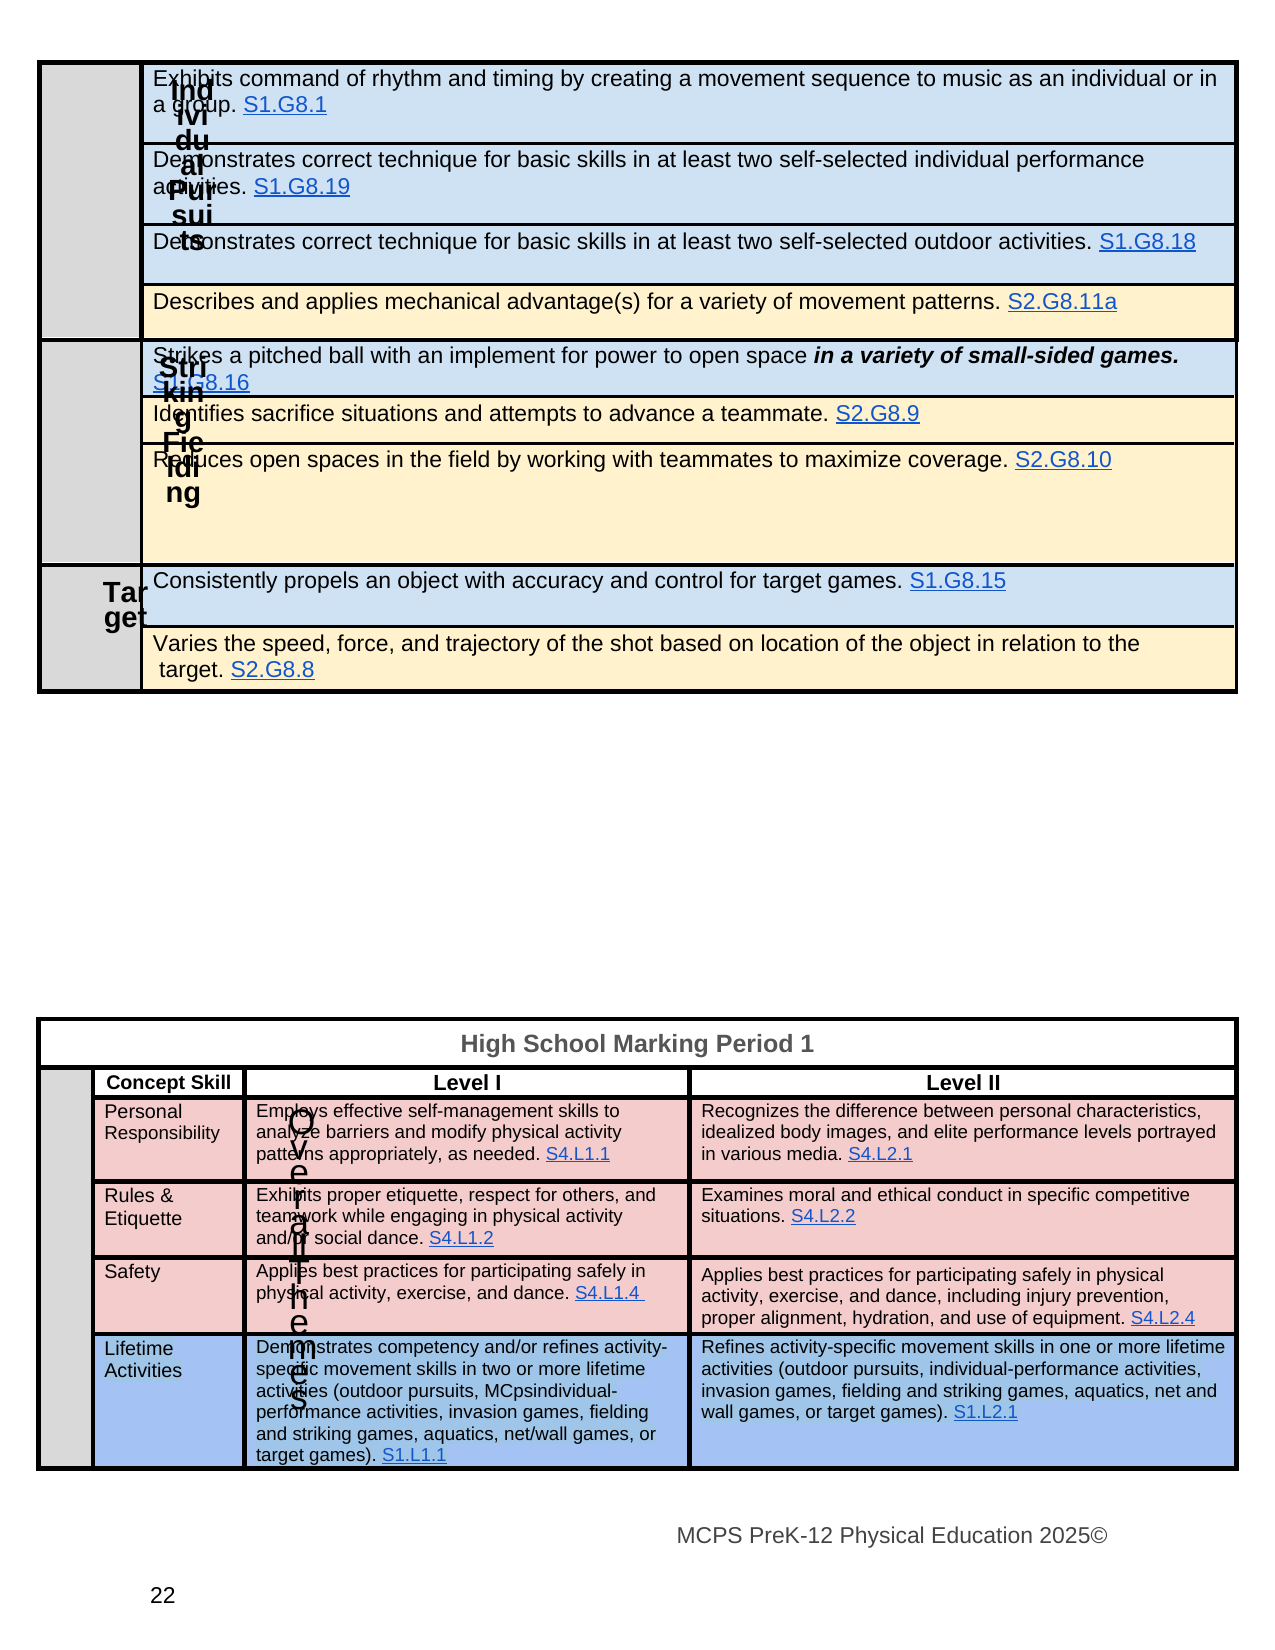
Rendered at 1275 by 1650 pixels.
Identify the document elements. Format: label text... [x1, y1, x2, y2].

table_cell [41, 1095, 91, 1466]
table_cell Applies best practices for participating safely in physical activity, exercise, and dance. S4.L1.4 [247, 1260, 687, 1332]
table_cell Personal Responsibility [95, 1100, 242, 1179]
table_cell Varies the speed, force, and trajectory of the shot based on location of the object in relation to the target. S2.G8.8 [143, 625, 1235, 689]
table_cell Strikes a pitched ball with an implement for power to open space in a variety of small-sided games. S1.G8.16 [143, 342, 1235, 395]
table_cell Demonstrates correct technique for basic skills in at least two self-selected outdoor activities. S1.G8.18 [144, 226, 1234, 283]
table_cell Demonstrates correct technique for basic skills in at least two self-selected individual performance activities. S1.G8.19 [144, 145, 1234, 223]
table_cell [42, 65, 139, 337]
table_cell Lifetime Activities [95, 1336, 242, 1466]
table_cell [41, 1070, 91, 1095]
table_header High School Marking Period 1 [41, 1021, 1234, 1065]
table_cell Recognizes the difference between personal characteristics, idealized body images, and elite performance levels portrayed in various media. S4.L2.1 [692, 1100, 1234, 1179]
table_cell Level II [692, 1070, 1234, 1095]
table_cell Exhibits proper etiquette, respect for others, and teamwork while engaging in physical activity and/or social dance. S4.L1.2 [305, 1184, 687, 1255]
table_cell Concept Skill [95, 1070, 242, 1095]
table_cell Demonstrates competency and/or refines activity-specific movement skills in two or more lifetime activities (outdoor pursuits, MCpsindividual-performance activities, invasion games, fielding and striking games, aquatics, net/wall games, or target games). S1.L1.1 [305, 1336, 687, 1466]
table_cell Identifies sacrifice situations and attempts to advance a teammate. S2.G8.9 [143, 395, 1235, 442]
table_cell Level I [247, 1070, 687, 1095]
table_cell [42, 567, 140, 689]
table_cell Exhibits command of rhythm and timing by creating a movement sequence to music as an individual or in a group. S1.G8.1 [144, 65, 1234, 142]
table_cell Rules & Etiquette [95, 1184, 242, 1255]
table_cell Refines activity-specific movement skills in one or more lifetime activities (outdoor pursuits, individual-performance activities, invasion games, fielding and striking games, aquatics, net and wall games, or target games). S1.L2.1 [692, 1336, 1234, 1466]
table_cell Reduces open spaces in the field by working with teammates to maximize coverage. S2.G8.10 [143, 442, 1235, 562]
table_cell [42, 342, 140, 562]
table_cell Employs effective self-management skills to analyze barriers and modify physical activity patterns appropriately, as needed. S4.L1.1 [247, 1100, 687, 1179]
table_cell Examines moral and ethical conduct in specific competitive situations. S4.L2.2 [692, 1184, 1234, 1255]
table_cell Describes and applies mechanical advantage(s) for a variety of movement patterns. S2.G8.11a [144, 286, 1234, 337]
table_cell Applies best practices for participating safely in physical activity, exercise, and dance, including injury prevention, proper alignment, hydration, and use of equipment. S4.L2.4 [692, 1260, 1234, 1332]
table_cell Safety [95, 1260, 242, 1332]
table_cell Consistently propels an object with accuracy and control for target games. S1.G8.15 [143, 563, 1235, 625]
